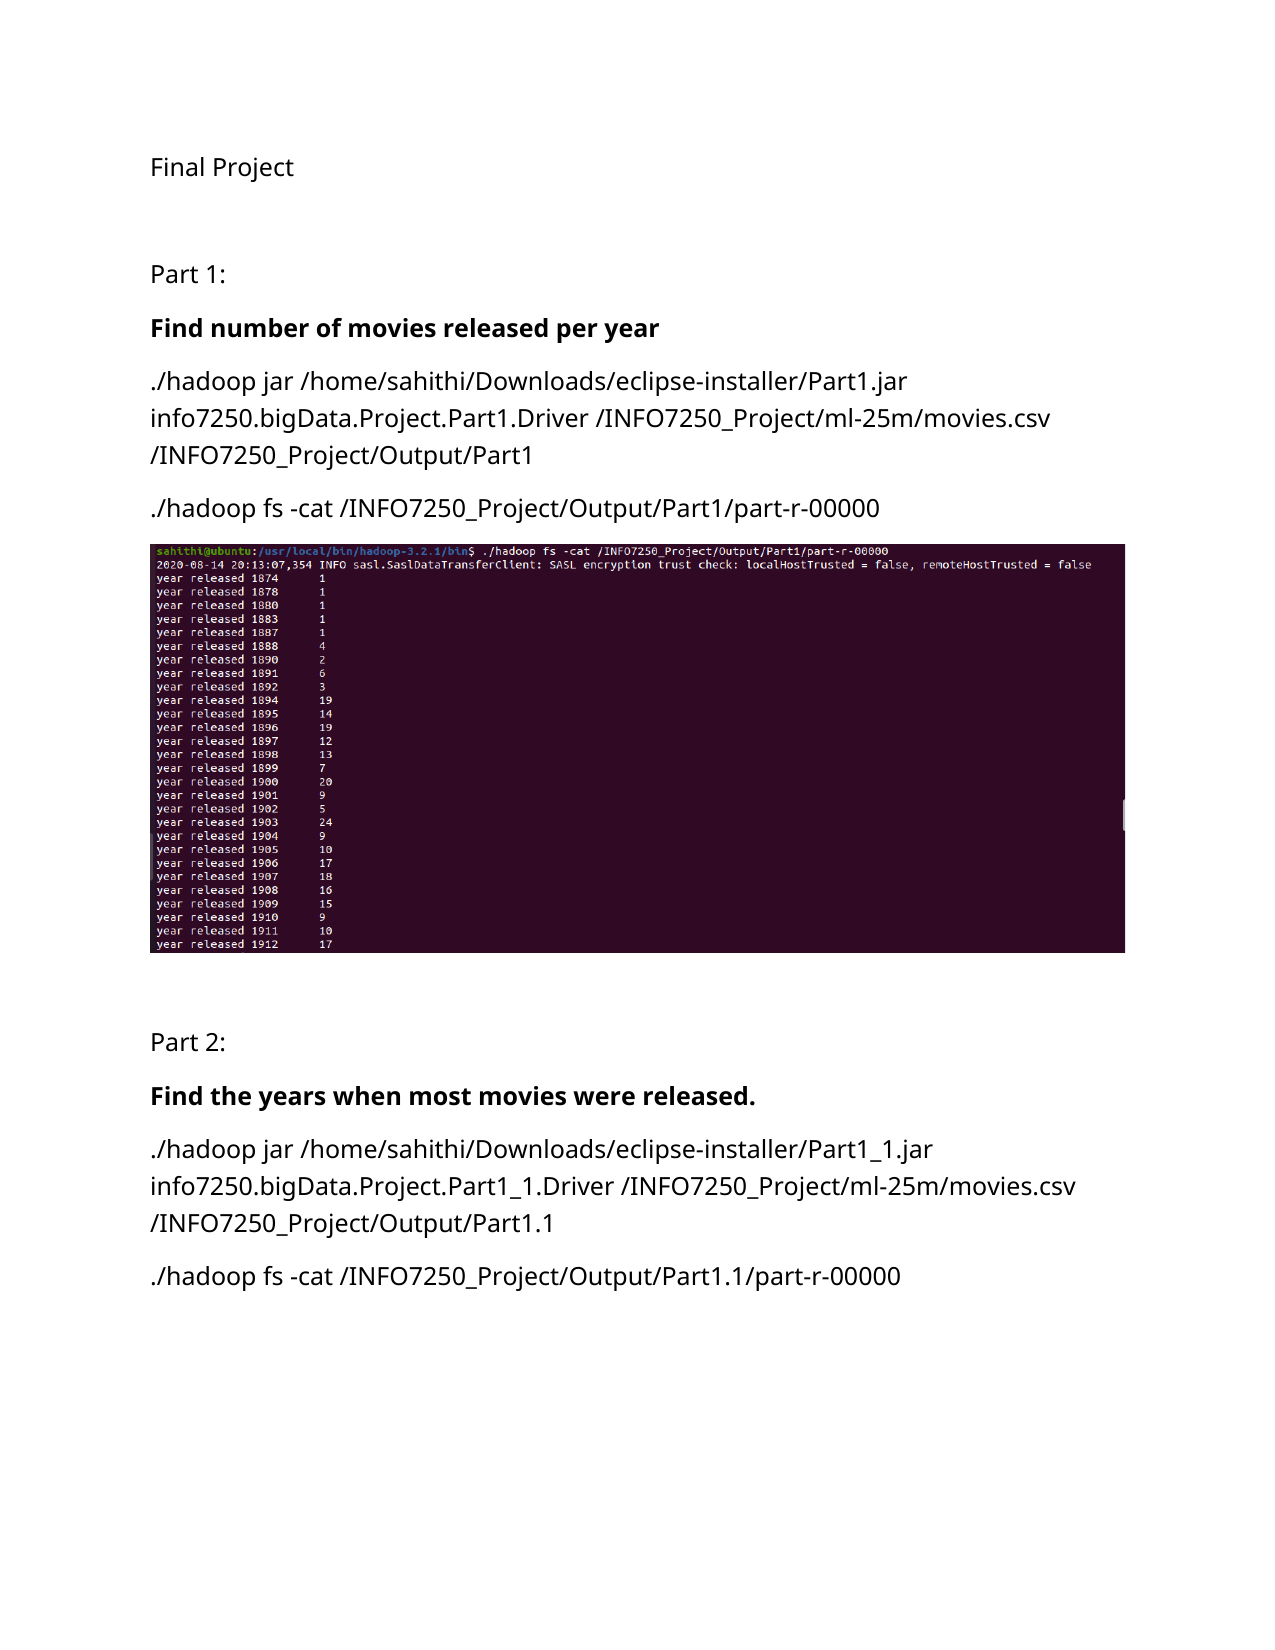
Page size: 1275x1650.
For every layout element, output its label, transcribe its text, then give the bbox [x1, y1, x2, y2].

text Part 1: [150, 257, 1125, 291]
text ./hadoop fs -cat /INFO7250_Project/Output/Part1/part-r-00000 [150, 491, 1125, 525]
text Find number of movies released per year [150, 310, 1125, 344]
text Final Project [150, 150, 1125, 184]
text ./hadoop jar /home/sahithi/Downloads/eclipse-installer/Part1_1.jar info7250.bigData.Project.Part1_1.Driver /INFO7250_Project/ml-25m/movies.csv /INFO7250_Project/Output/Part1.1 [150, 1132, 1125, 1239]
text ./hadoop fs -cat /INFO7250_Project/Output/Part1.1/part-r-00000 [150, 1259, 1125, 1293]
text ./hadoop jar /home/sahithi/Downloads/eclipse-installer/Part1.jar info7250.bigData.Project.Part1.Driver /INFO7250_Project/ml-25m/movies.csv /INFO7250_Project/Output/Part1 [150, 364, 1125, 471]
picture [150, 544, 1125, 953]
text Find the years when most movies were released. [150, 1078, 1125, 1112]
text Part 2: [150, 1025, 1125, 1059]
